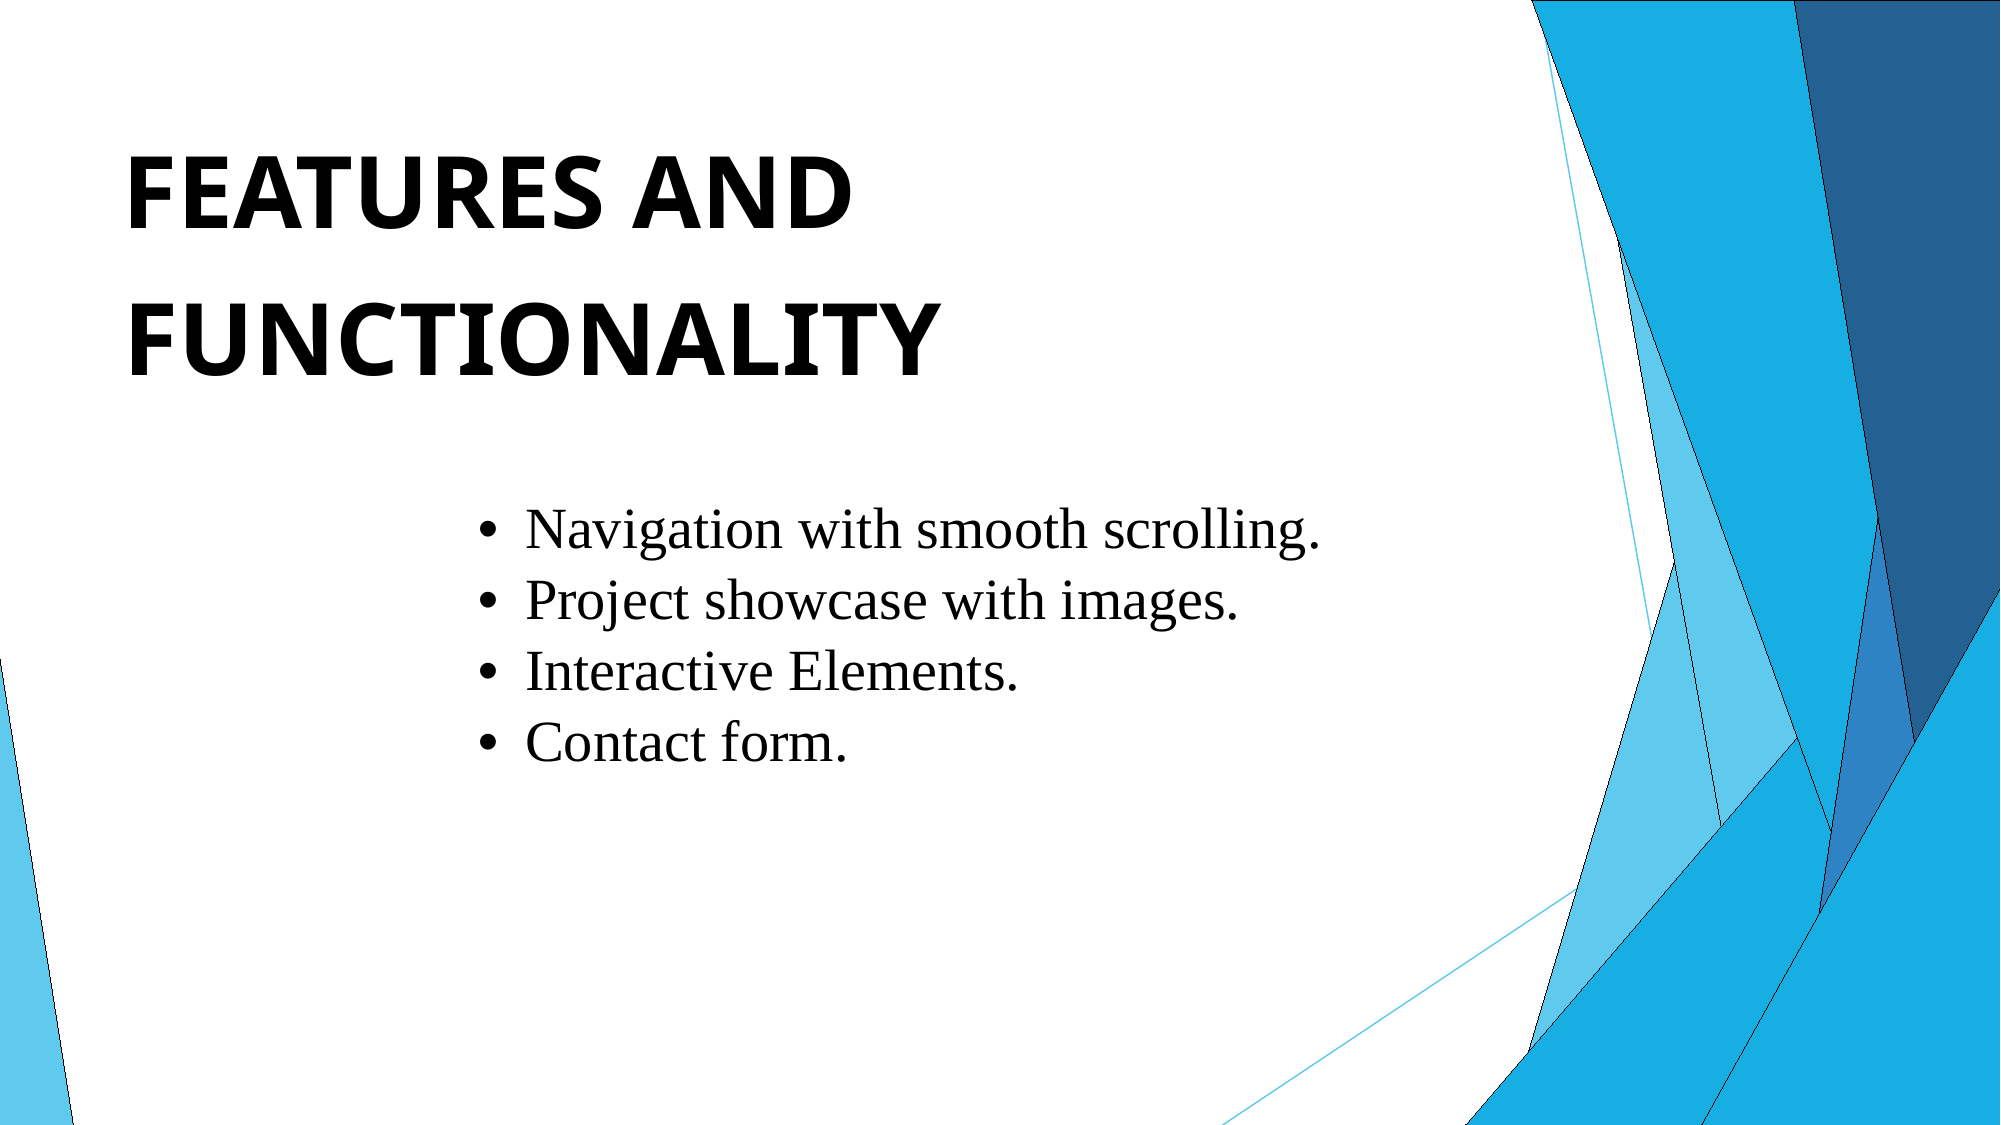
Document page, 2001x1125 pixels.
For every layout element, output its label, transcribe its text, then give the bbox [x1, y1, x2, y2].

list Interactive Elements. [478, 636, 1463, 703]
list Contact form. [478, 706, 1463, 774]
list Navigation with smooth scrolling. [478, 494, 1463, 561]
subtitle FEATURES AND FUNCTIONALITY [122, 122, 1604, 405]
list Project showcase with images. [478, 564, 1463, 632]
